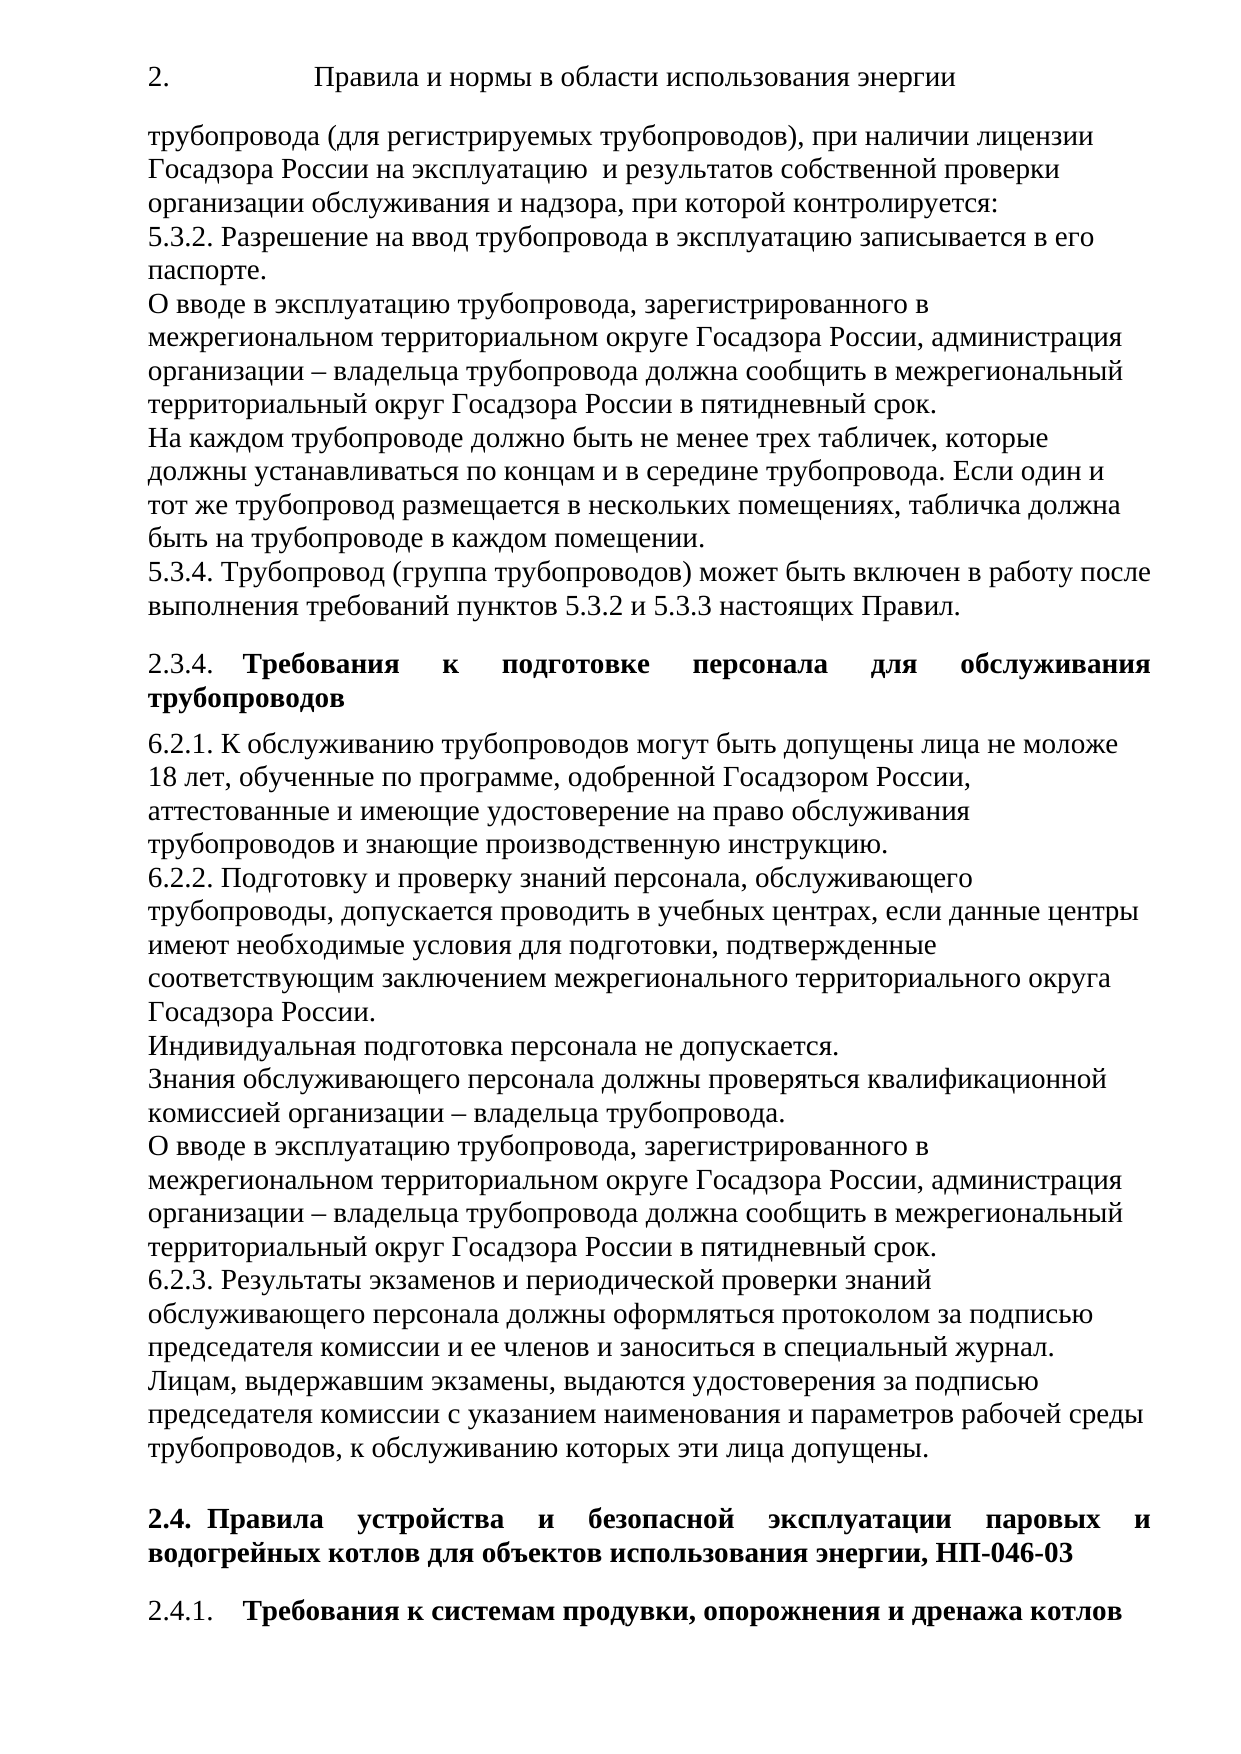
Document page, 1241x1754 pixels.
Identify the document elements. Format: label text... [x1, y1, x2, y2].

subtitle Правила устройства и безопасной эксплуатации паровых и водогрейных котлов для объектов использования энергии, НП-046-03 [148, 1501, 1152, 1568]
text 6.2.1. К обслуживанию трубопроводов могут быть допущены лица не моложе 18 лет, обученные по программе, одобренной Госадзором России, аттестованные и имеющие удостоверение на право обслуживания трубопроводов и знающие производственную инструкцию. [148, 726, 1152, 860]
text 6.2.2. Подготовку и проверку знаний персонала, обслуживающего трубопроводы, допускается проводить в учебных центрах, если данные центры имеют необходимые условия для подготовки, подтвержденные соответствующим заключением межрегионального территориального округа Госадзора России. [148, 860, 1152, 1028]
text 5.3.4. Трубопровод (группа трубопроводов) может быть включен в работу после выполнения требований пунктов 5.3.2 и 5.3.3 настоящих Правил. [148, 554, 1152, 621]
text На каждом трубопроводе должно быть не менее трех табличек, которые должны устанавливаться по концам и в середине трубопровода. Если один и тот же трубопровод размещается в нескольких помещениях, табличка должна быть на трубопроводе в каждом помещении. [148, 420, 1152, 554]
text 6.2.3. Результаты экзаменов и периодической проверки знаний обслуживающего персонала должны оформляться протоколом за подписью председателя комиссии и ее членов и заноситься в специальный журнал. [148, 1262, 1152, 1363]
text О вводе в эксплуатацию трубопровода, зарегистрированного в межрегиональном территориальном округе Госадзора России, администрация организации ‒ владельца трубопровода должна сообщить в межрегиональный территориальный округ Госадзора России в пятидневный срок. [148, 1128, 1152, 1262]
subtitle Требования к подготовке персонала для обслуживания трубопроводов [148, 646, 1152, 713]
text Знания обслуживающего персонала должны проверяться квалификационной комиссией организации ‒ владельца трубопровода. [148, 1061, 1152, 1128]
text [148, 118, 1152, 219]
text Лицам, выдержавшим экзамены, выдаются удостоверения за подписью председателя комиссии с указанием наименования и параметров рабочей среды трубопроводов, к обслуживанию которых эти лица допущены. [148, 1363, 1152, 1464]
text О вводе в эксплуатацию трубопровода, зарегистрированного в межрегиональном территориальном округе Госадзора России, администрация организации ‒ владельца трубопровода должна сообщить в межрегиональный территориальный округ Госадзора России в пятидневный срок. [148, 286, 1152, 420]
text 5.3.2. Разрешение на ввод трубопровода в эксплуатацию записывается в его паспорте. [148, 219, 1152, 286]
subtitle Требования к системам продувки, опорожнения и дренажа котлов [148, 1593, 1152, 1627]
text Индивидуальная подготовка персонала не допускается. [148, 1028, 1152, 1061]
